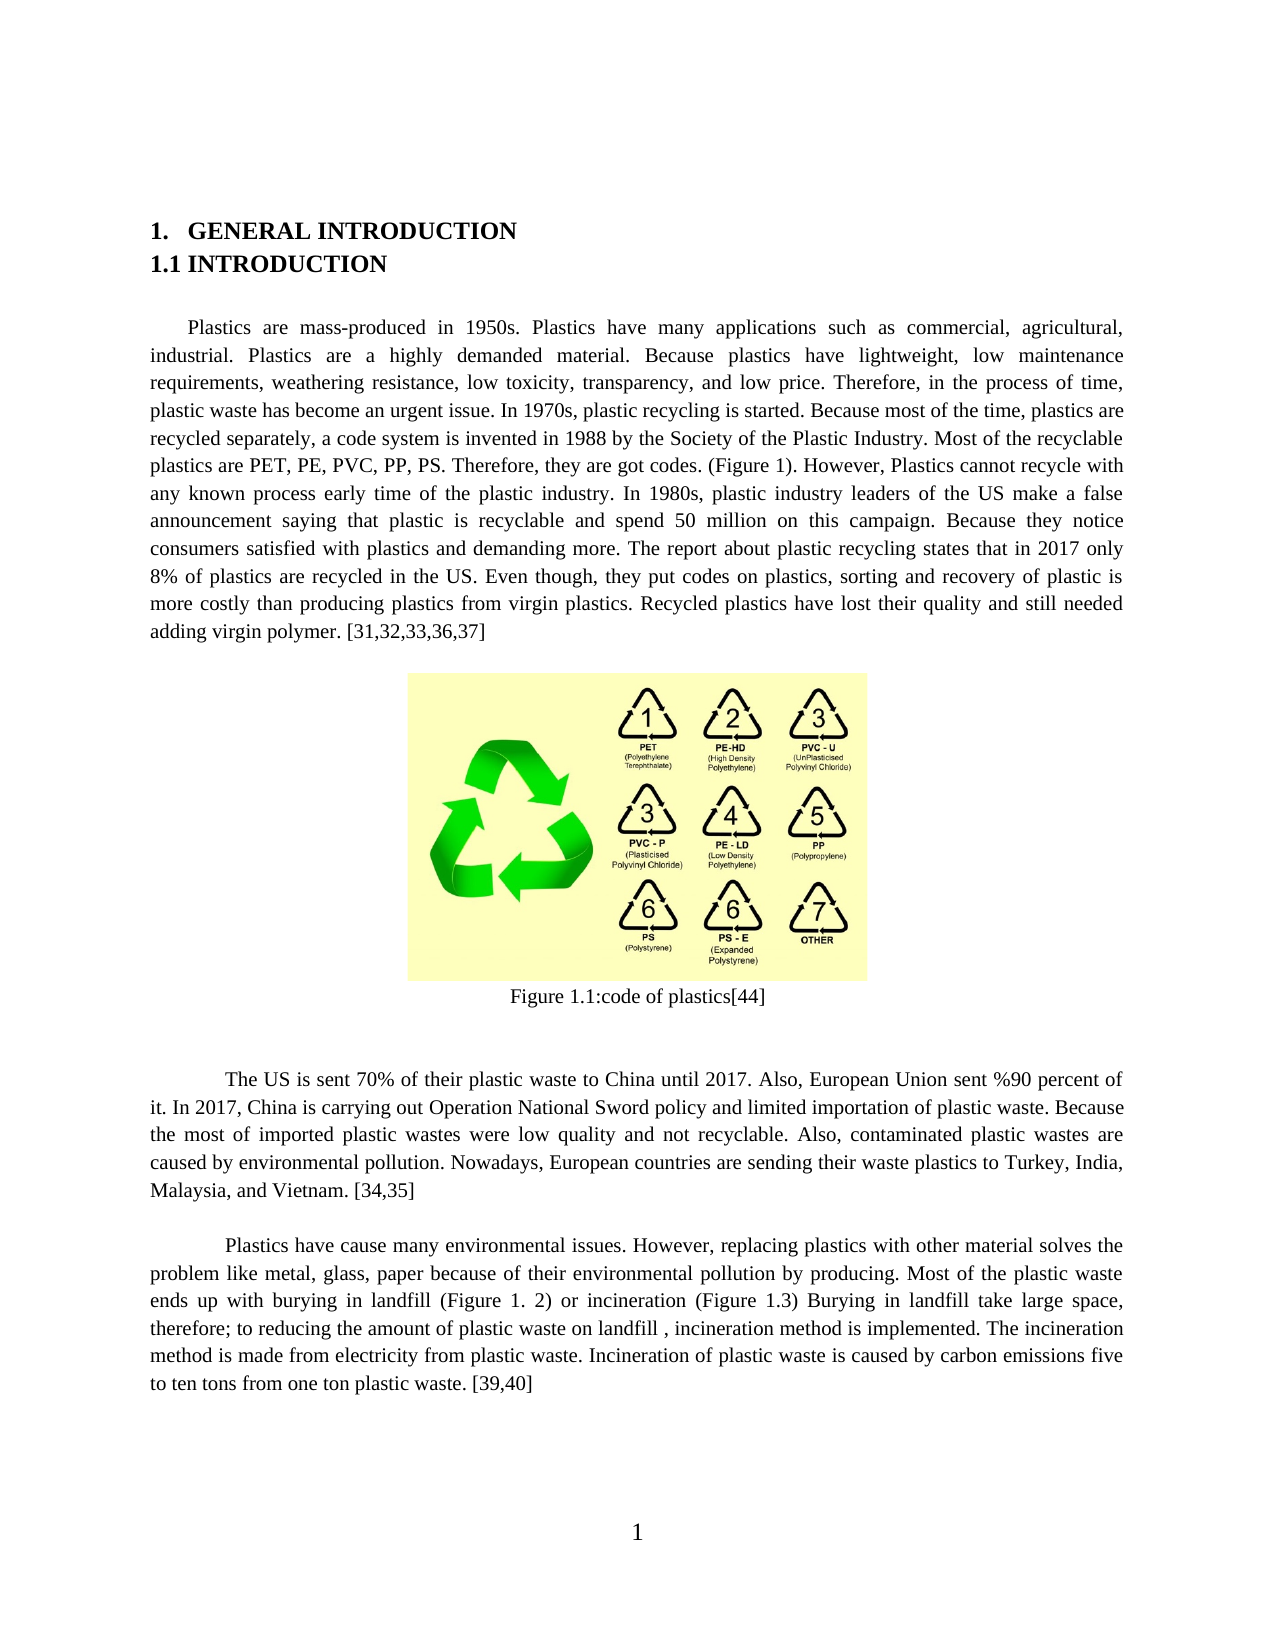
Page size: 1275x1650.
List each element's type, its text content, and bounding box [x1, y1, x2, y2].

picture [407, 673, 868, 981]
text The US is sent 70% of their plastic waste to China until 2017. Also, European Union sent %90 percent of it. In 2017, China is carrying out Operation National Sword policy and limited importation of plastic waste. Because the most of imported plastic wastes were low quality and not recyclable. Also, contaminated plastic wastes are caused by environmental pollution. Nowadays, European countries are sending their waste plastics to Turkey, India, Malaysia, and Vietnam. [34,35] [150, 1067, 1125, 1202]
text Plastics have cause many environmental issues. However, replacing plastics with other material solves the problem like metal, glass, paper because of their environmental pollution by producing. Most of the plastic waste ends up with burying in landfill (Figure 1. 2) or incineration (Figure 1.3) Burying in landfill take large space, therefore; to reducing the amount of plastic waste on landfill , incineration method is implemented. The incineration method is made from electricity from plastic waste. Incineration of plastic waste is caused by carbon emissions five to ten tons from one ton plastic waste. [39,40] [150, 1233, 1125, 1395]
text Figure 1.1:code of plastics[44] [150, 984, 1125, 1008]
list INTRODUCTION [150, 249, 1125, 278]
text Plastics are mass-produced in 1950s. Plastics have many applications such as commercial, agricultural, industrial. Plastics are a highly demanded material. Because plastics have lightweight, low maintenance requirements, weathering resistance, low toxicity, transparency, and low price. Therefore, in the process of time, plastic waste has become an urgent issue. In 1970s, plastic recycling is started. Because most of the time, plastics are recycled separately, a code system is invented in 1988 by the Society of the Plastic Industry. Most of the recyclable plastics are PET, PE, PVC, PP, PS. Therefore, they are got codes. (Figure 1). However, Plastics cannot recycle with any known process early time of the plastic industry. In 1980s, plastic industry leaders of the US make a false announcement saying that plastic is recyclable and spend 50 million on this campaign. Because they notice consumers satisfied with plastics and demanding more. The report about plastic recycling states that in 2017 only 8% of plastics are recycled in the US. Even though, they put codes on plastics, sorting and recovery of plastic is more costly than producing plastics from virgin plastics. Recycled plastics have lost their quality and still needed adding virgin polymer. [31,32,33,36,37] [150, 315, 1125, 643]
list GENERAL INTRODUCTION [150, 216, 1125, 245]
